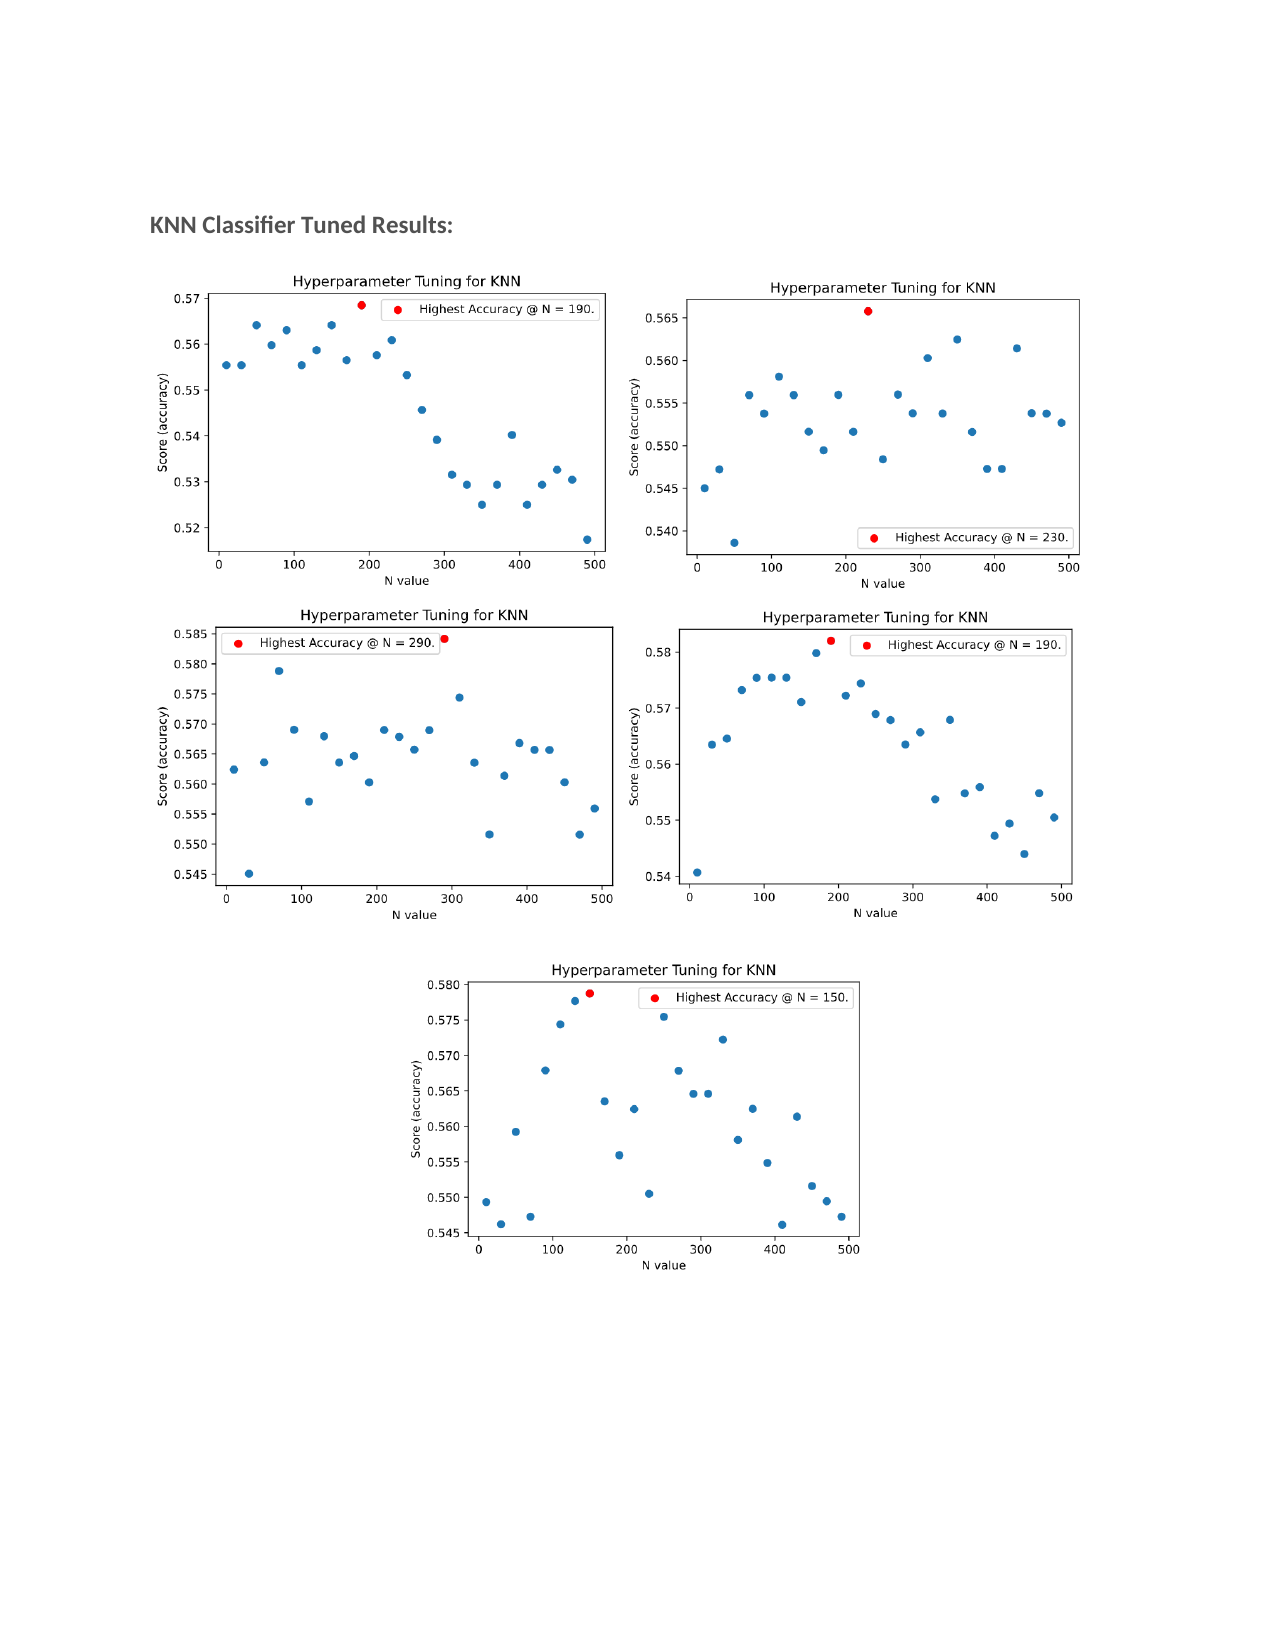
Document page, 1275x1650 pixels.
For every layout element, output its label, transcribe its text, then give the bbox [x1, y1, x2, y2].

text KNN Classifier Tuned Results: [150, 210, 1125, 240]
picture [150, 269, 1082, 931]
picture [407, 960, 868, 1272]
